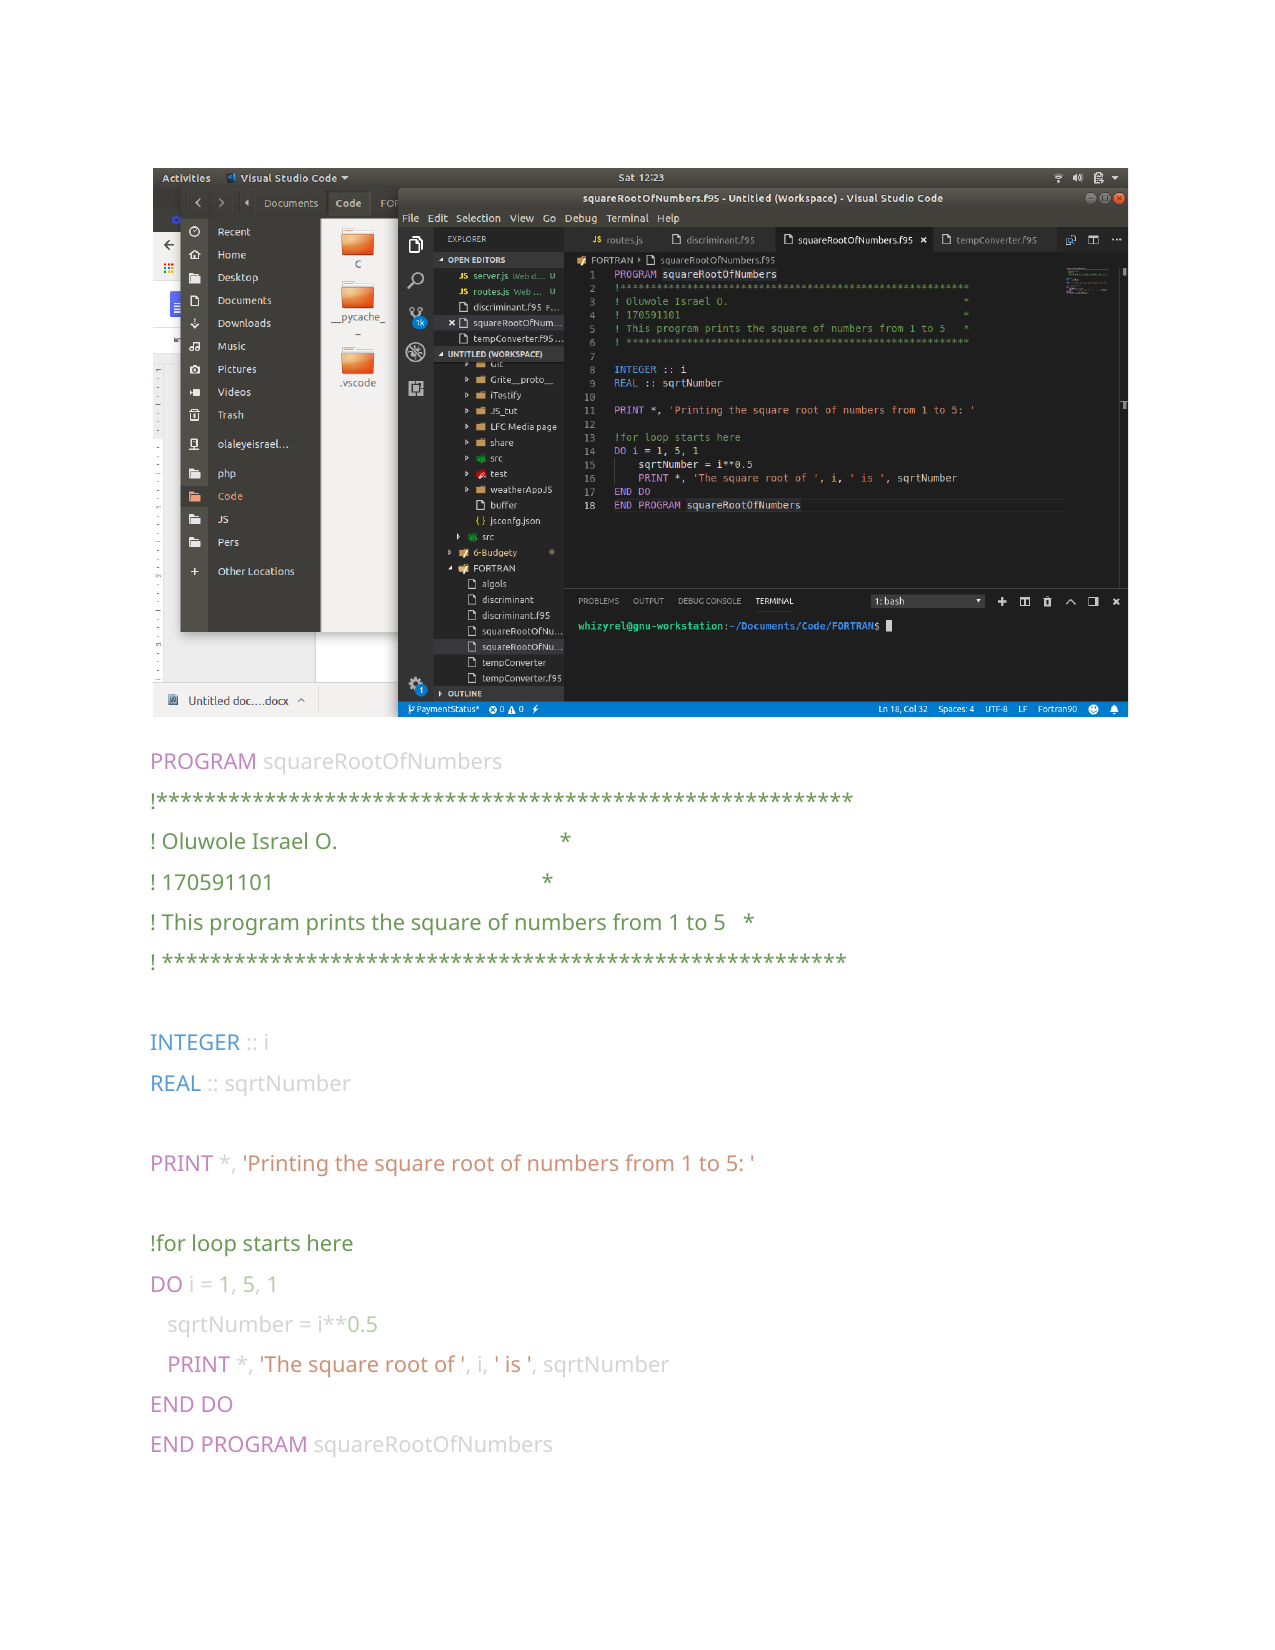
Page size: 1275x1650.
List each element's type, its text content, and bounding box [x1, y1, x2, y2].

text REAL :: sqrtNumber [150, 1067, 1125, 1097]
picture [153, 168, 1129, 717]
text END DO [150, 1389, 1125, 1419]
text ! Oluwole Israel O. * [150, 826, 1125, 856]
text !********************************************************** [150, 786, 1125, 816]
text ! This program prints the square of numbers from 1 to 5 * [150, 907, 1125, 936]
text ! ********************************************************* [150, 947, 1125, 977]
text INTEGER :: i [150, 1027, 1125, 1057]
text !for loop starts here [150, 1228, 1125, 1258]
text sqrtNumber = i**0.5 [150, 1309, 1125, 1338]
text ! 170591101 * [150, 866, 1125, 896]
text PRINT *, 'The square root of ', i, ' is ', sqrtNumber [150, 1349, 1125, 1379]
text END PROGRAM squareRootOfNumbers [150, 1429, 1125, 1459]
text PRINT *, 'Printing the square root of numbers from 1 to 5: ' [150, 1148, 1125, 1178]
text DO i = 1, 5, 1 [150, 1268, 1125, 1298]
